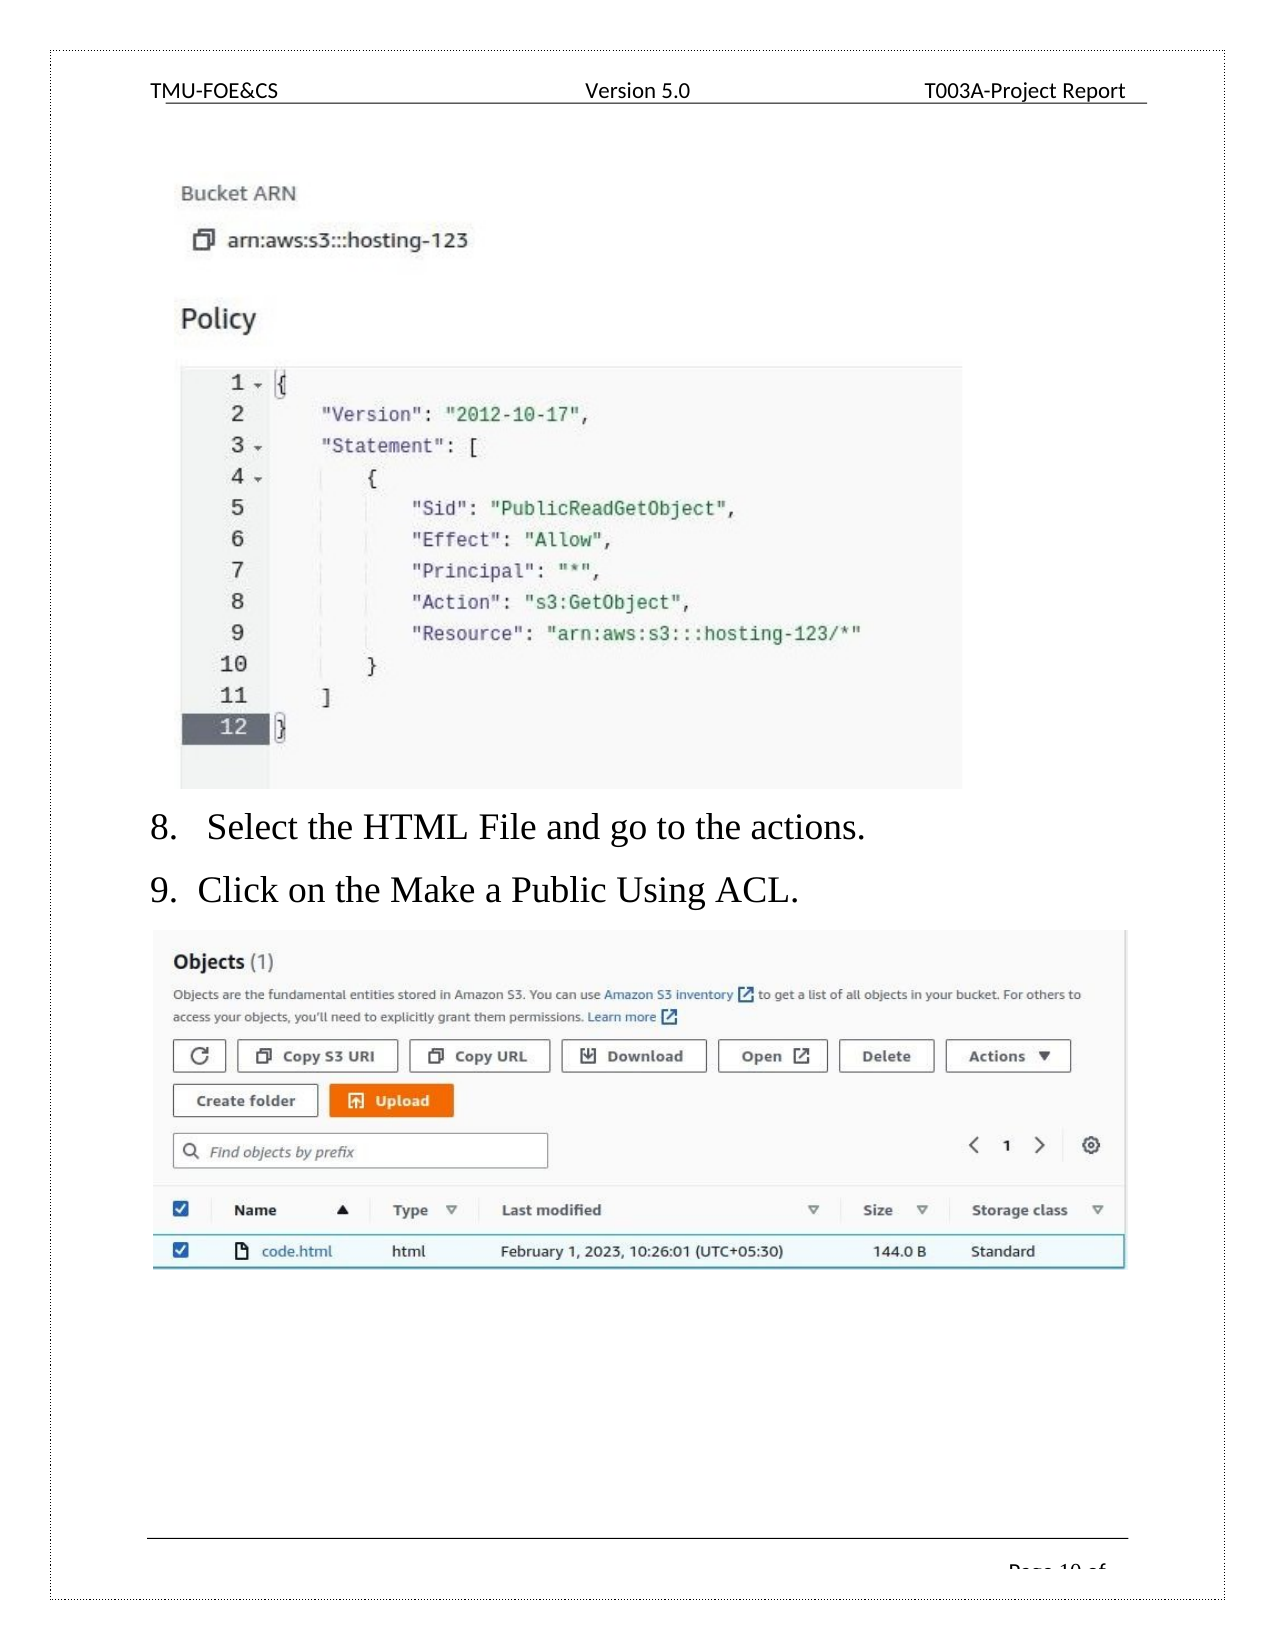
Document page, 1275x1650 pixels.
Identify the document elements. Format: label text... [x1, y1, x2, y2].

picture [173, 171, 963, 789]
picture [153, 930, 1129, 1270]
list Click on the Make a Public Using ACL. [150, 867, 1225, 911]
